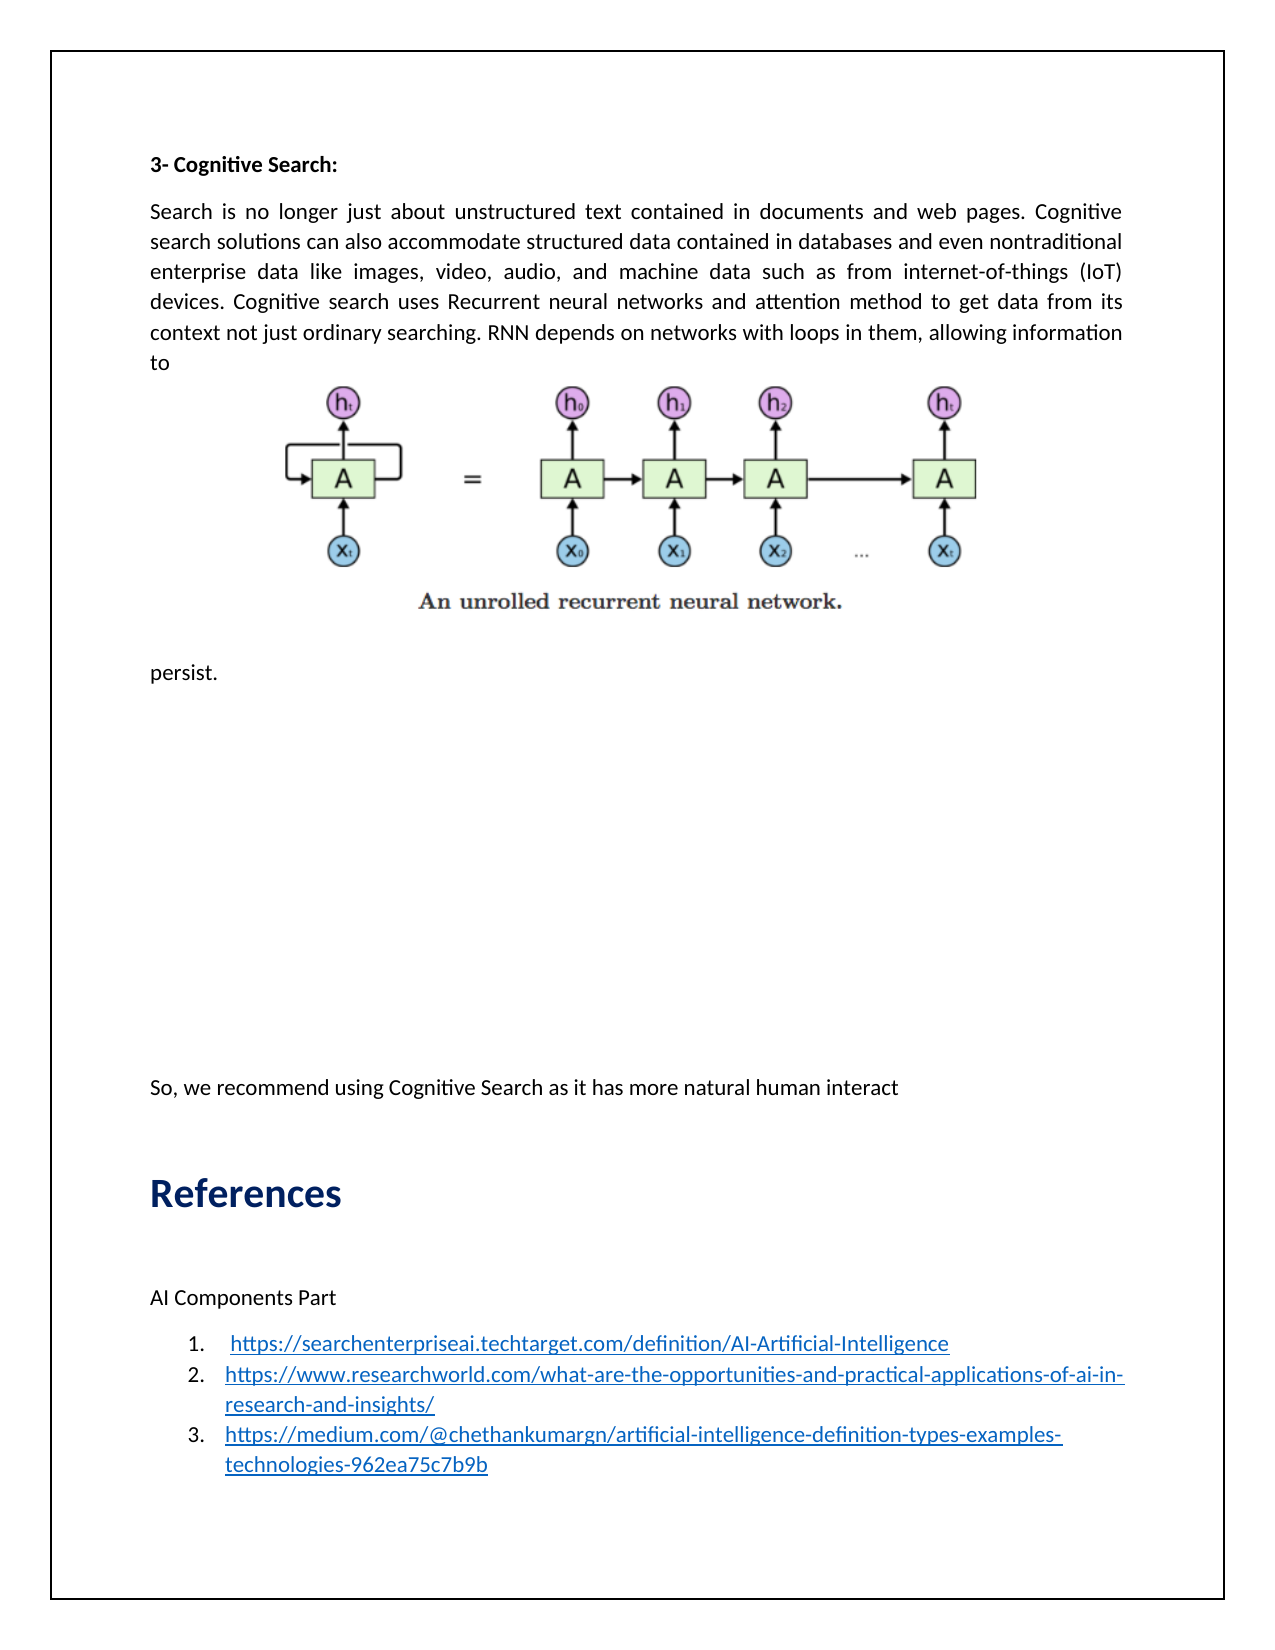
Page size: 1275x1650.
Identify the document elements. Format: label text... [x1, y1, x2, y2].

list https://searchenterpriseai.techtarget.com/definition/AI-Artificial-Intelligence [187, 1329, 1125, 1357]
list https://medium.com/@chethankumargn/artificial-intelligence-definition-types-examples-technologies-962ea75c7b9b [187, 1420, 1125, 1478]
list https://www.researchworld.com/what-are-the-opportunities-and-practical-applications-of-ai-in-research-and-insights/ [187, 1360, 1125, 1418]
subtitle References [150, 1167, 1125, 1218]
text 3- Cognitive Search: [150, 150, 1125, 178]
picture [225, 363, 1047, 635]
text So, we recommend using Cognitive Search as it has more natural human interact [150, 1073, 1125, 1101]
text AI Components Part [150, 1283, 1125, 1311]
